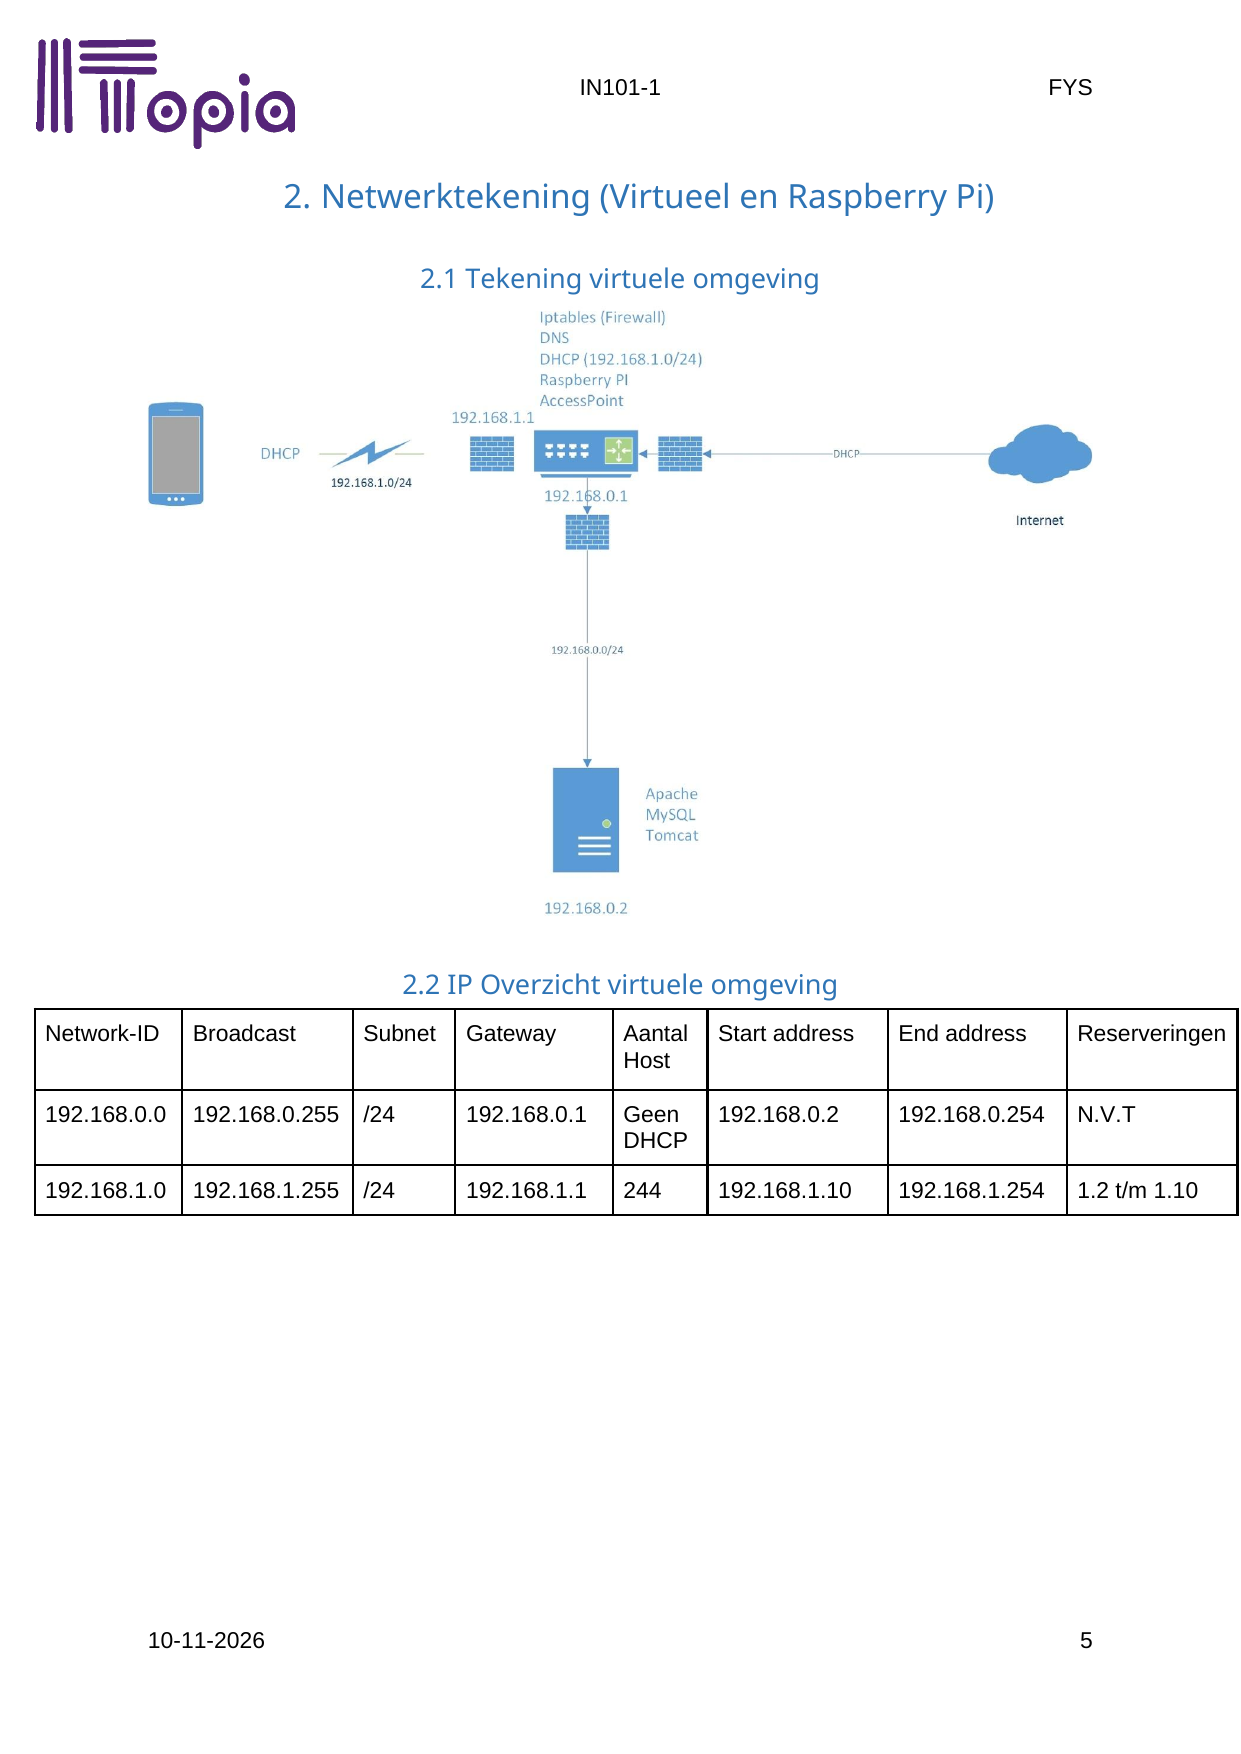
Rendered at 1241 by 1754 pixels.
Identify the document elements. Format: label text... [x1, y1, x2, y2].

table_cell 192.168.1.254 [889, 1166, 1066, 1213]
subtitle 2.1 Tekening virtuele omgeving [148, 259, 1093, 296]
table_cell 192.168.0.1 [456, 1091, 612, 1164]
table_header Reserveringen [1068, 1010, 1236, 1088]
table_cell 1.2 t/m 1.10 [1068, 1166, 1236, 1213]
table_header End address [889, 1010, 1066, 1088]
table_cell N.V.T [1068, 1091, 1236, 1164]
picture [36, 38, 295, 149]
table_cell 192.168.0.254 [889, 1091, 1066, 1164]
table_cell /24 [354, 1091, 454, 1164]
table_header Broadcast [183, 1010, 352, 1088]
subtitle Netwerktekening (Virtueel en Raspberry Pi) [185, 173, 1093, 218]
table_header Aantal Host [614, 1010, 706, 1088]
table_cell Geen DHCP [614, 1091, 706, 1164]
table_cell 192.168.1.0 [36, 1166, 181, 1213]
table_header Subnet [354, 1010, 454, 1088]
picture [147, 301, 1093, 927]
table_cell 192.168.1.10 [709, 1166, 887, 1213]
table_header Start address [709, 1010, 887, 1088]
table_cell 192.168.0.0 [36, 1091, 181, 1164]
table_cell 192.168.0.255 [183, 1091, 352, 1164]
table_cell 192.168.0.2 [709, 1091, 887, 1164]
subtitle 2.2 IP Overzicht virtuele omgeving [148, 965, 1093, 1002]
table_cell 244 [614, 1166, 706, 1213]
table_header Network-ID [36, 1010, 181, 1088]
table_cell 192.168.1.1 [456, 1166, 612, 1213]
table_header Gateway [456, 1010, 612, 1088]
table_cell 192.168.1.255 [183, 1166, 352, 1213]
table_cell /24 [354, 1166, 454, 1213]
